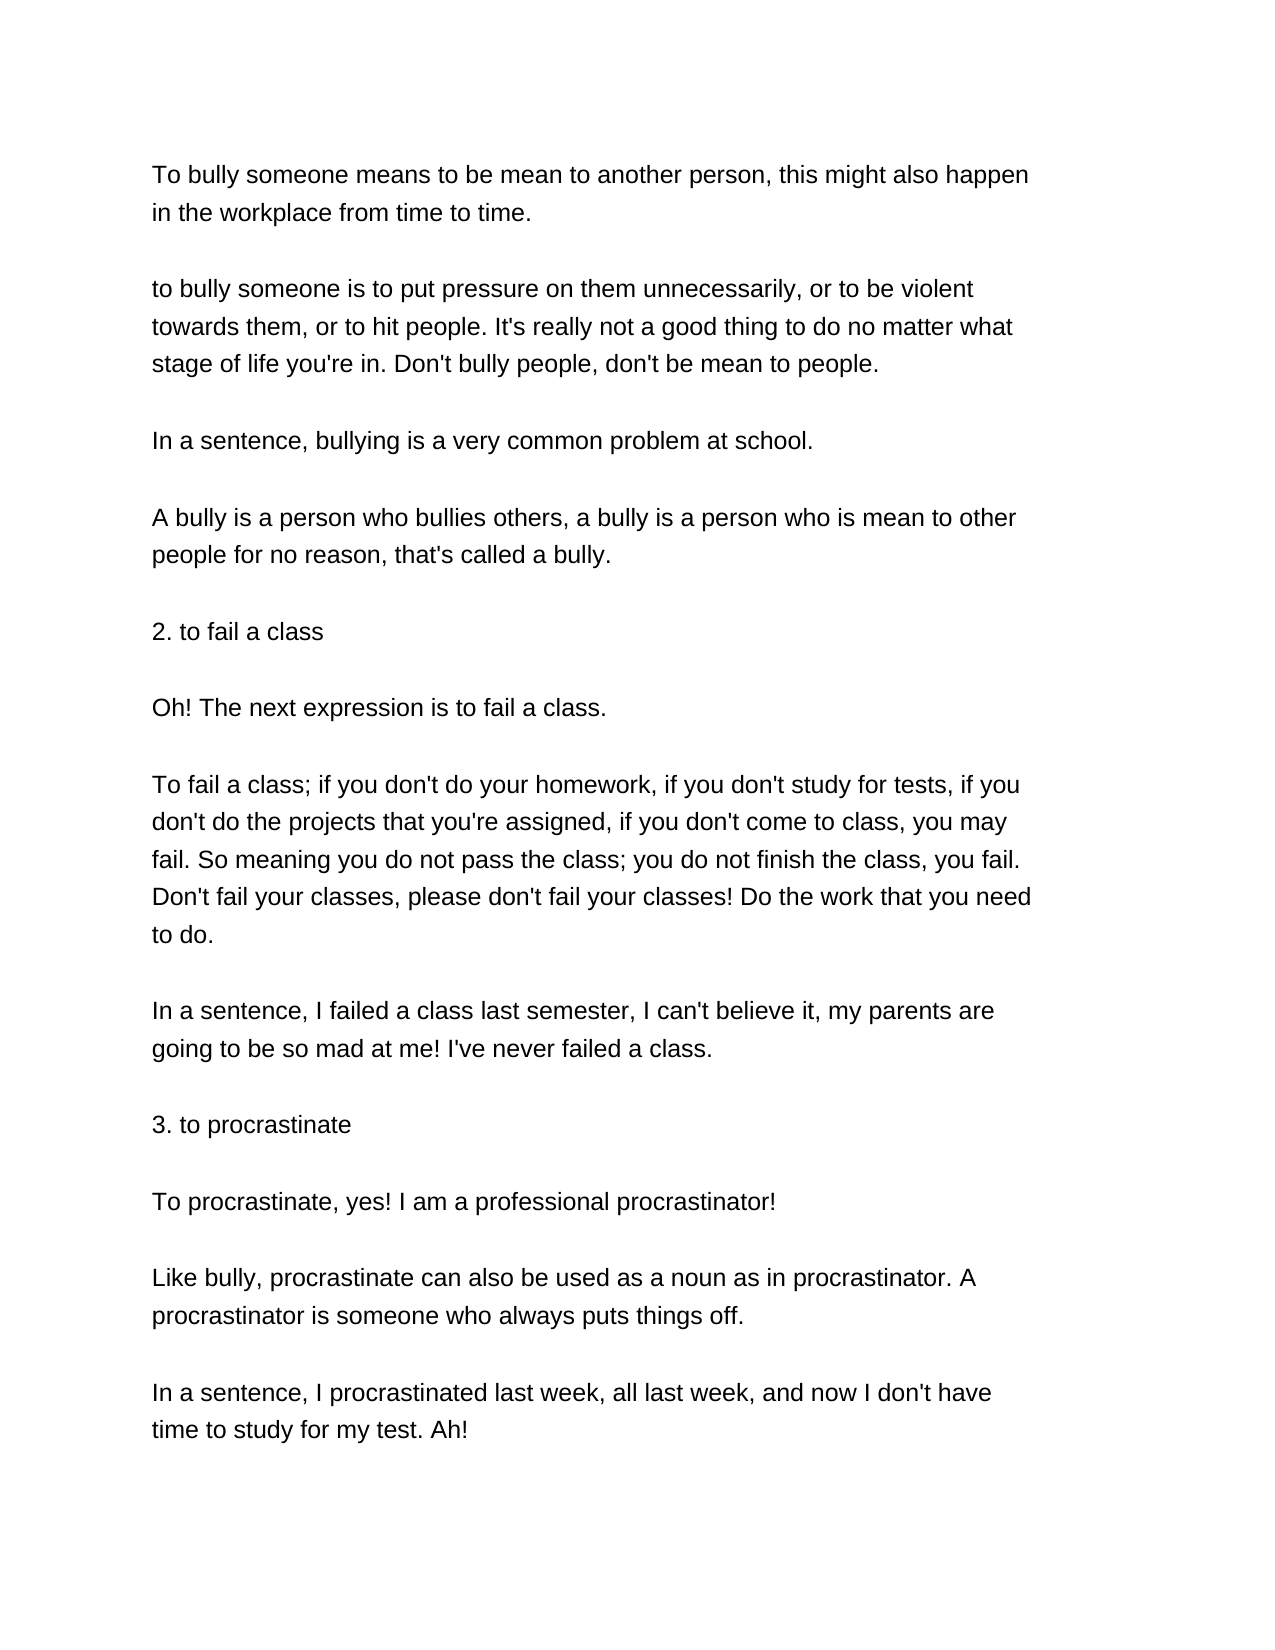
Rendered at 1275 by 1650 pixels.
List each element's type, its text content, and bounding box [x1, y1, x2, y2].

table_cell A bully is a person who bullies others, a bully is a person who is mean to other people for no reason, that's called a bully. [150, 492, 1125, 606]
table_cell Like bully, procrastinate can also be used as a noun as in procrastinator. A procrastinator is someone who always puts things off. [150, 1253, 1125, 1367]
table_cell In a sentence, I procrastinated last week, all last week, and now I don't have time to study for my test. Ah! [150, 1367, 1125, 1481]
table_cell Oh! The next expression is to fail a class. [150, 683, 1125, 759]
table_cell To fail a class; if you don't do your homework, if you don't study for tests, if you don't do the projects that you're assigned, if you don't come to class, you may fail. So meaning you do not pass the class; you do not finish the class, you fail. Don't fail your classes, please don't fail your classes! Do the work that you need to do. [150, 759, 1125, 986]
table_cell To procrastinate, yes! I am a professional procrastinator! [150, 1177, 1125, 1253]
table_cell In a sentence, bullying is a very common problem at school. [150, 416, 1125, 492]
table_cell In a sentence, I failed a class last semester, I can't believe it, my parents are going to be so mad at me! I've never failed a class. [150, 986, 1125, 1100]
table_cell 2. to fail a class [150, 606, 1125, 683]
table_cell 3. to procrastinate [150, 1100, 1125, 1177]
table_cell To bully someone means to be mean to another person, this might also happen in the workplace from time to time. [150, 150, 1125, 264]
table_cell to bully someone is to put pressure on them unnecessarily, or to be violent towards them, or to hit people. It's really not a good thing to do no matter what stage of life you're in. Don't bully people, don't be mean to people. [150, 264, 1125, 416]
